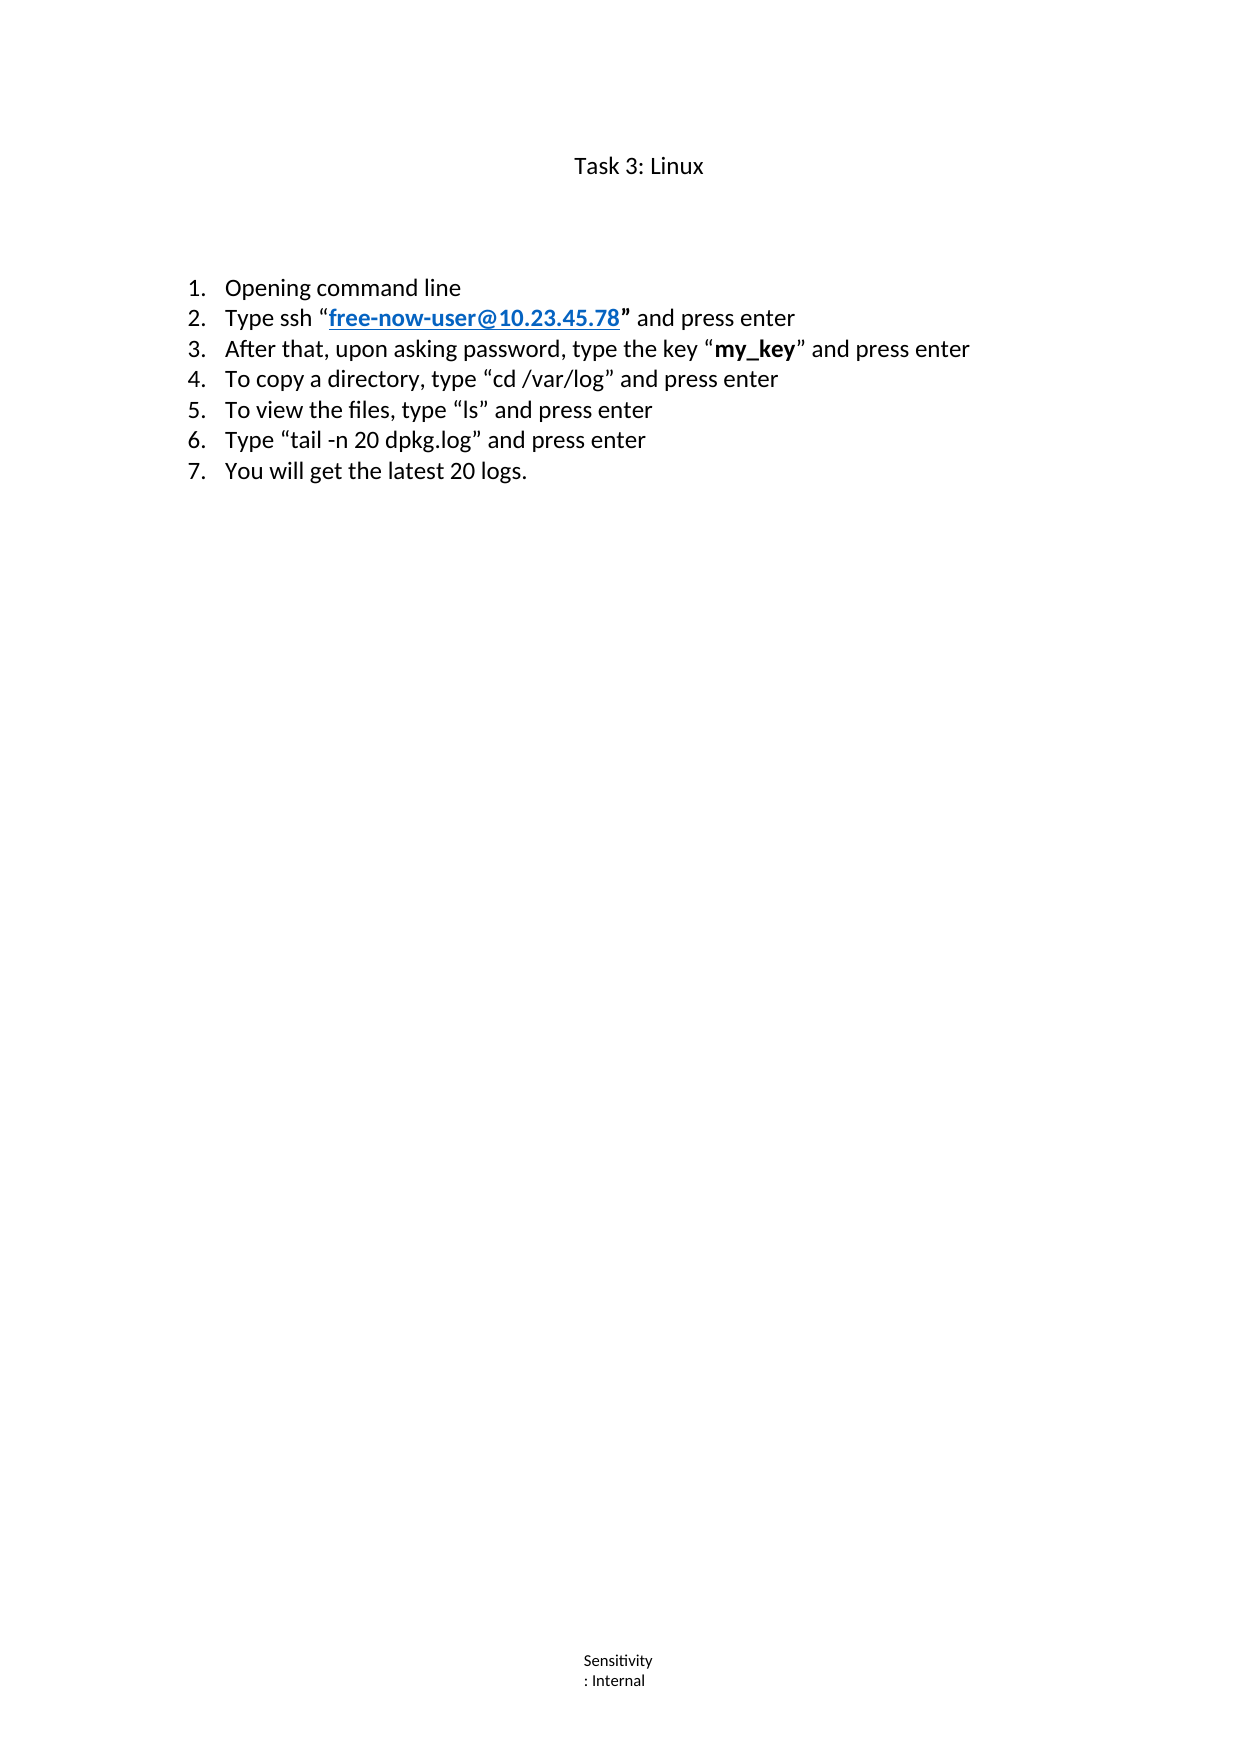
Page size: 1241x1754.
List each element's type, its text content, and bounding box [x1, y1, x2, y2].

text Task 3: Linux [187, 150, 1090, 181]
list To view the files, type “ls” and press enter [187, 394, 1090, 425]
list Opening command line [187, 272, 1090, 303]
list Type “tail -n 20 dpkg.log” and press enter [187, 425, 1090, 455]
list Type ssh “free-now-user@10.23.45.78” and press enter [187, 303, 1090, 333]
list You will get the latest 20 logs. [187, 455, 1090, 486]
list To copy a directory, type “cd /var/log” and press enter [187, 364, 1090, 394]
list After that, upon asking password, type the key “my_key” and press enter [187, 333, 1090, 364]
